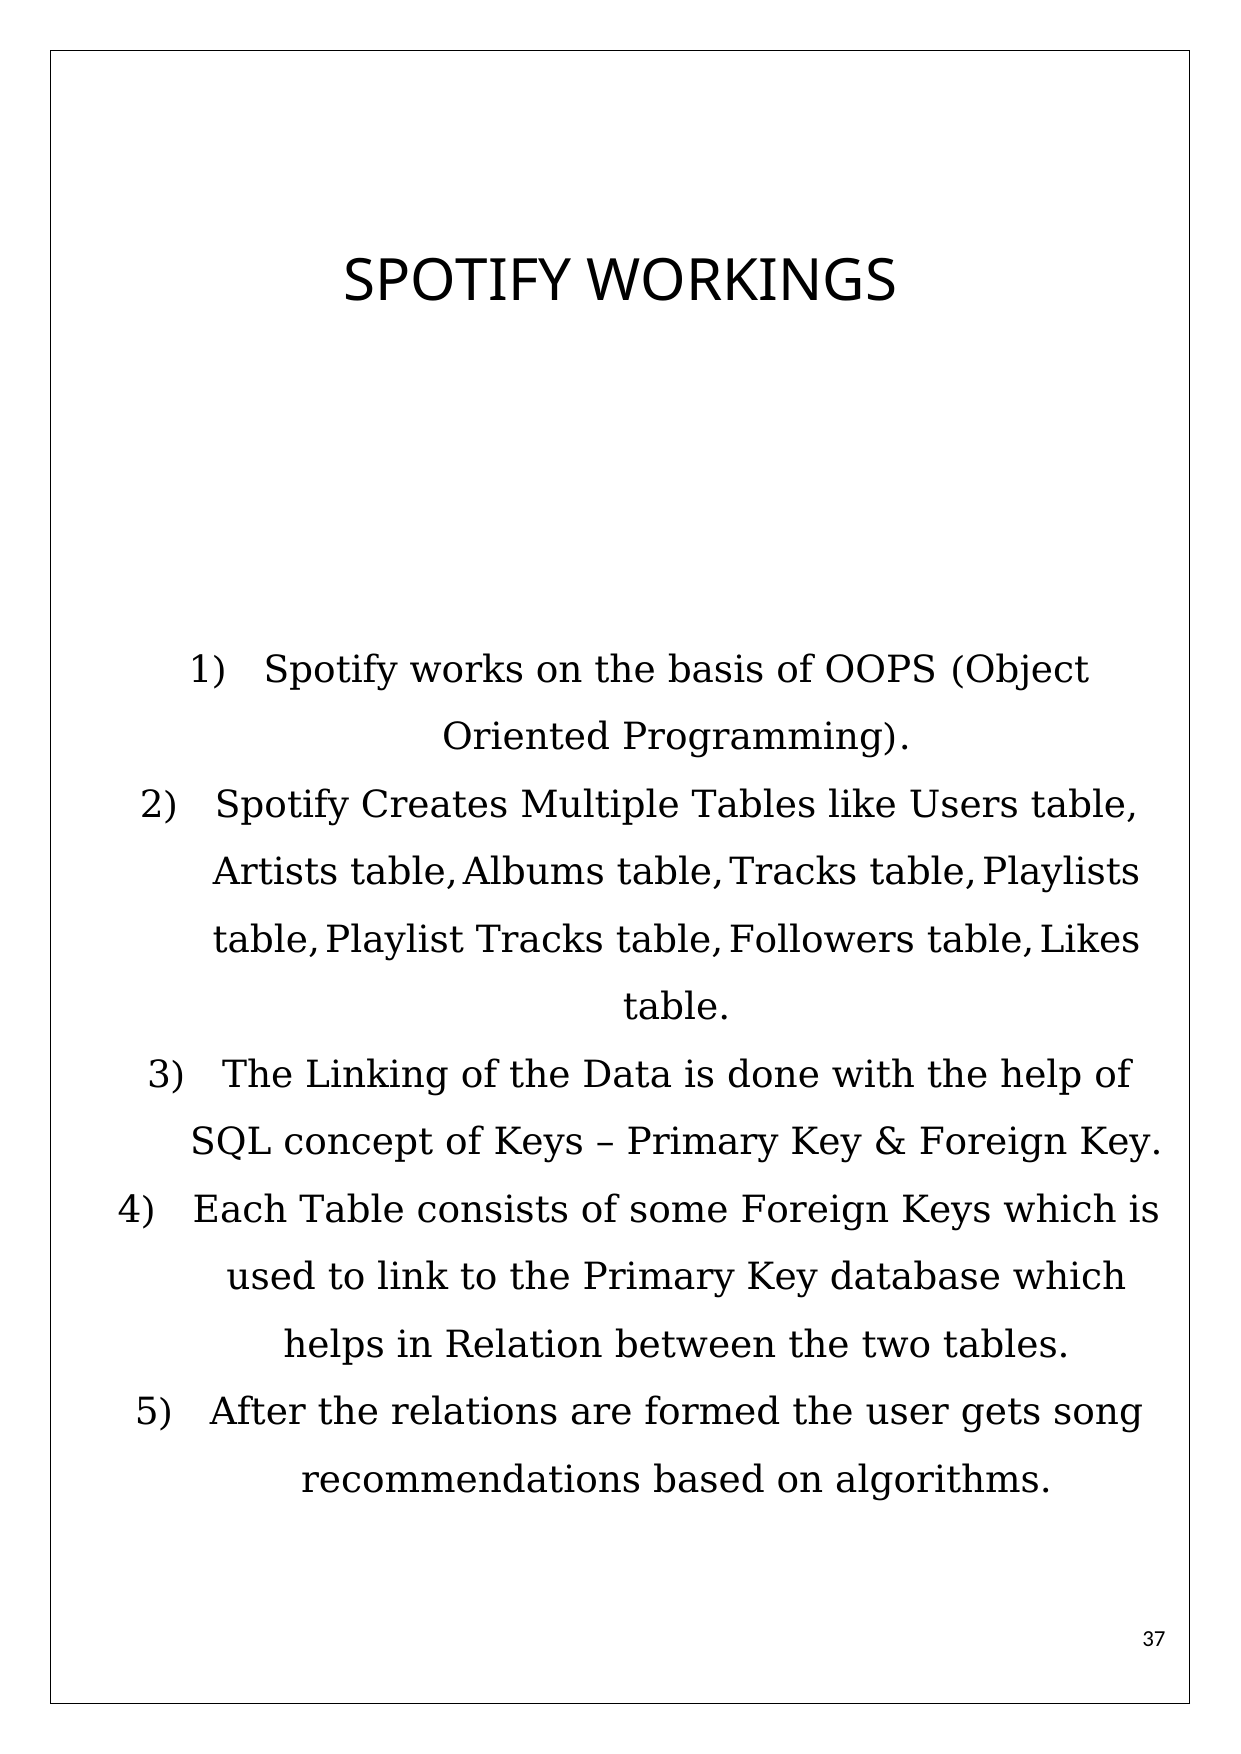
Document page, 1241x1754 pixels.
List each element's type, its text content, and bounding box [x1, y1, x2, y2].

list Spotify works on the basis of OOPS (Object Oriented Programming). [112, 645, 1165, 758]
list After the relations are formed the user gets song recommendations based on algorithms. [112, 1388, 1165, 1500]
text SPOTIFY WORKINGS [75, 238, 1165, 317]
list The Linking of the Data is done with the help of SQL concept of Keys – Primary Key & Foreign Key. [112, 1050, 1165, 1163]
list Spotify Creates Multiple Tables like Users table, Artists table, Albums table, Tracks table, Playlists table, Playlist Tracks table, Followers table, Likes table. [112, 780, 1165, 1028]
list Each Table consists of some Foreign Keys which is used to link to the Primary Key database which helps in Relation between the two tables. [112, 1185, 1165, 1365]
